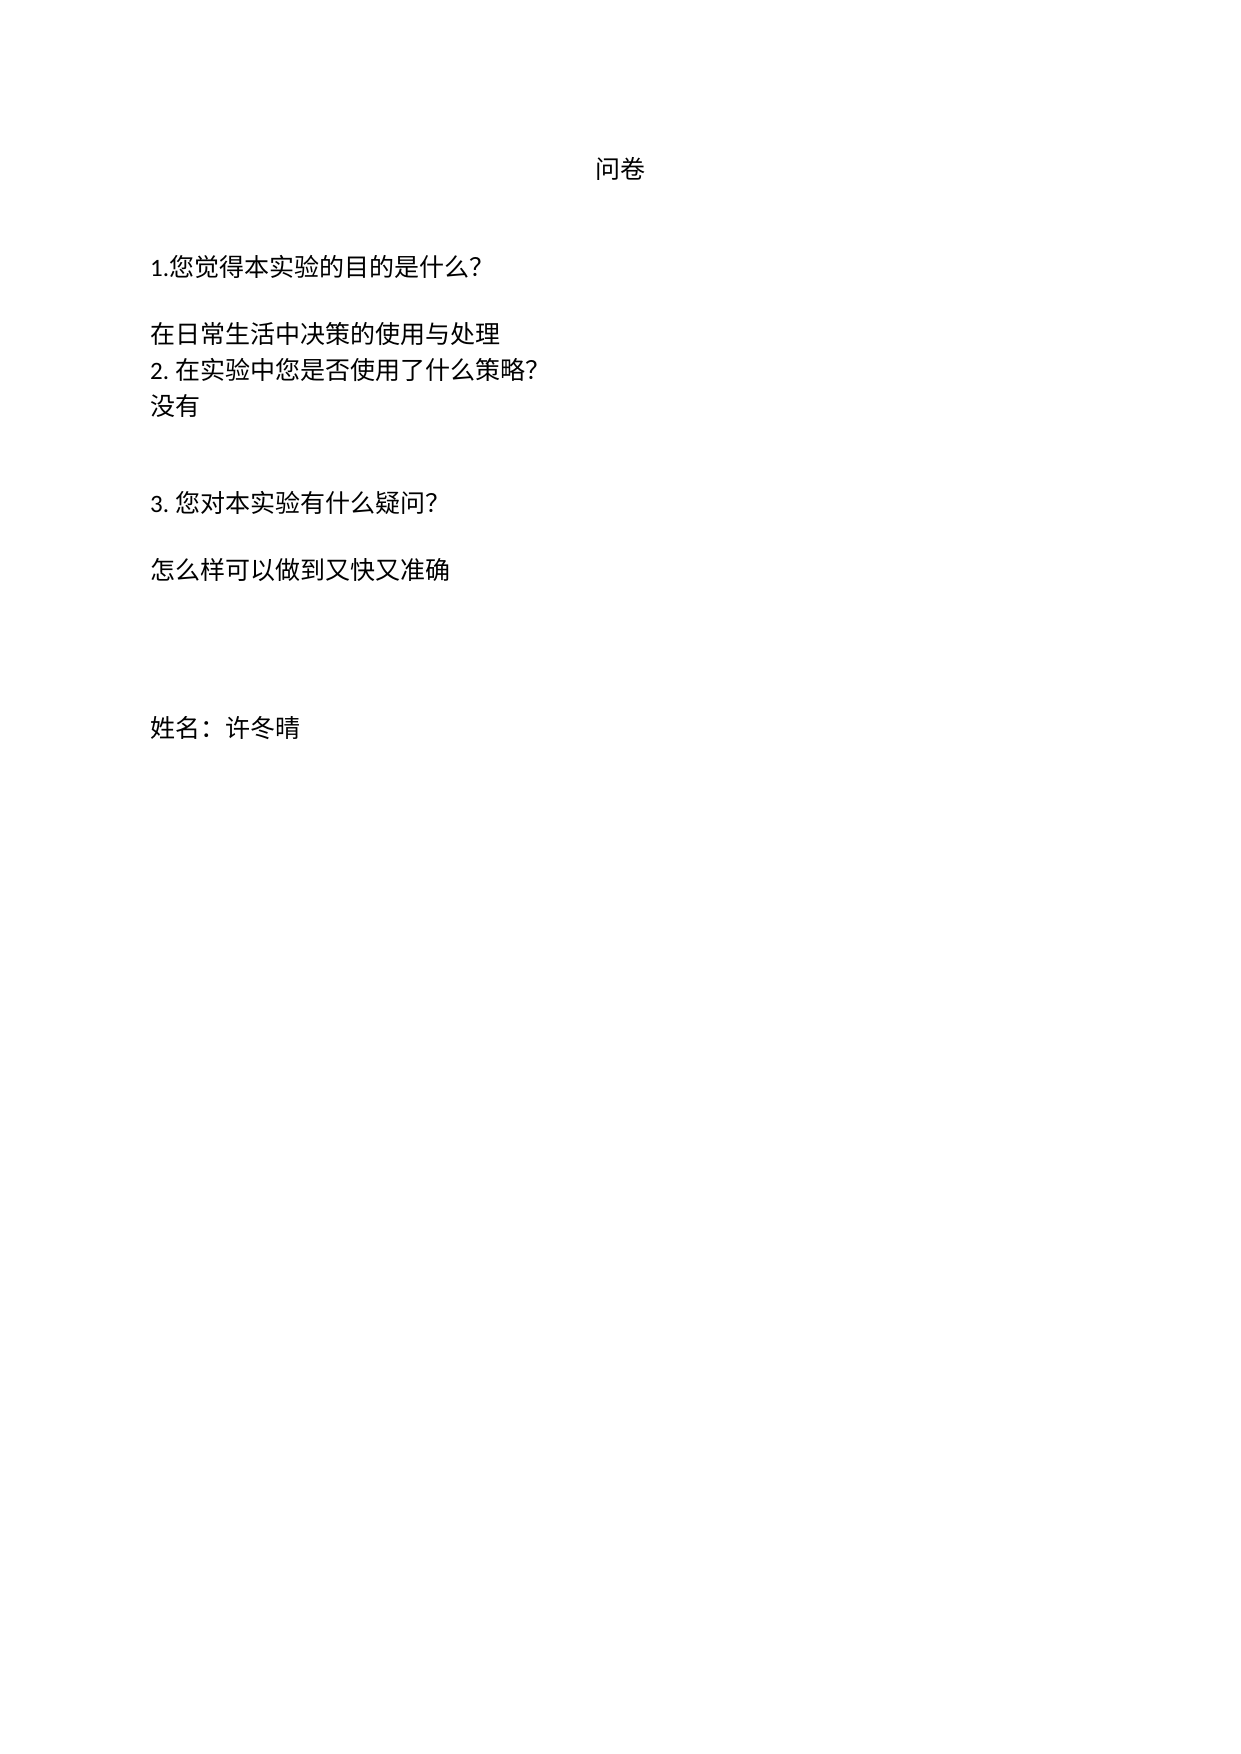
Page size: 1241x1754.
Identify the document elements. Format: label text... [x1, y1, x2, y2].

text 怎么样可以做到又快又准确 [150, 551, 1090, 587]
text 2. 在实验中您是否使用了什么策略？ [150, 350, 1090, 387]
text 在日常生活中决策的使用与处理 [150, 314, 1090, 350]
text 问卷 [150, 150, 1090, 186]
text 没有 [150, 387, 1090, 423]
text 3. 您对本实验有什么疑问？ [150, 484, 1090, 520]
text 1.您觉得本实验的目的是什么？ [150, 247, 1090, 283]
text 姓名：许冬晴 [150, 709, 1090, 745]
